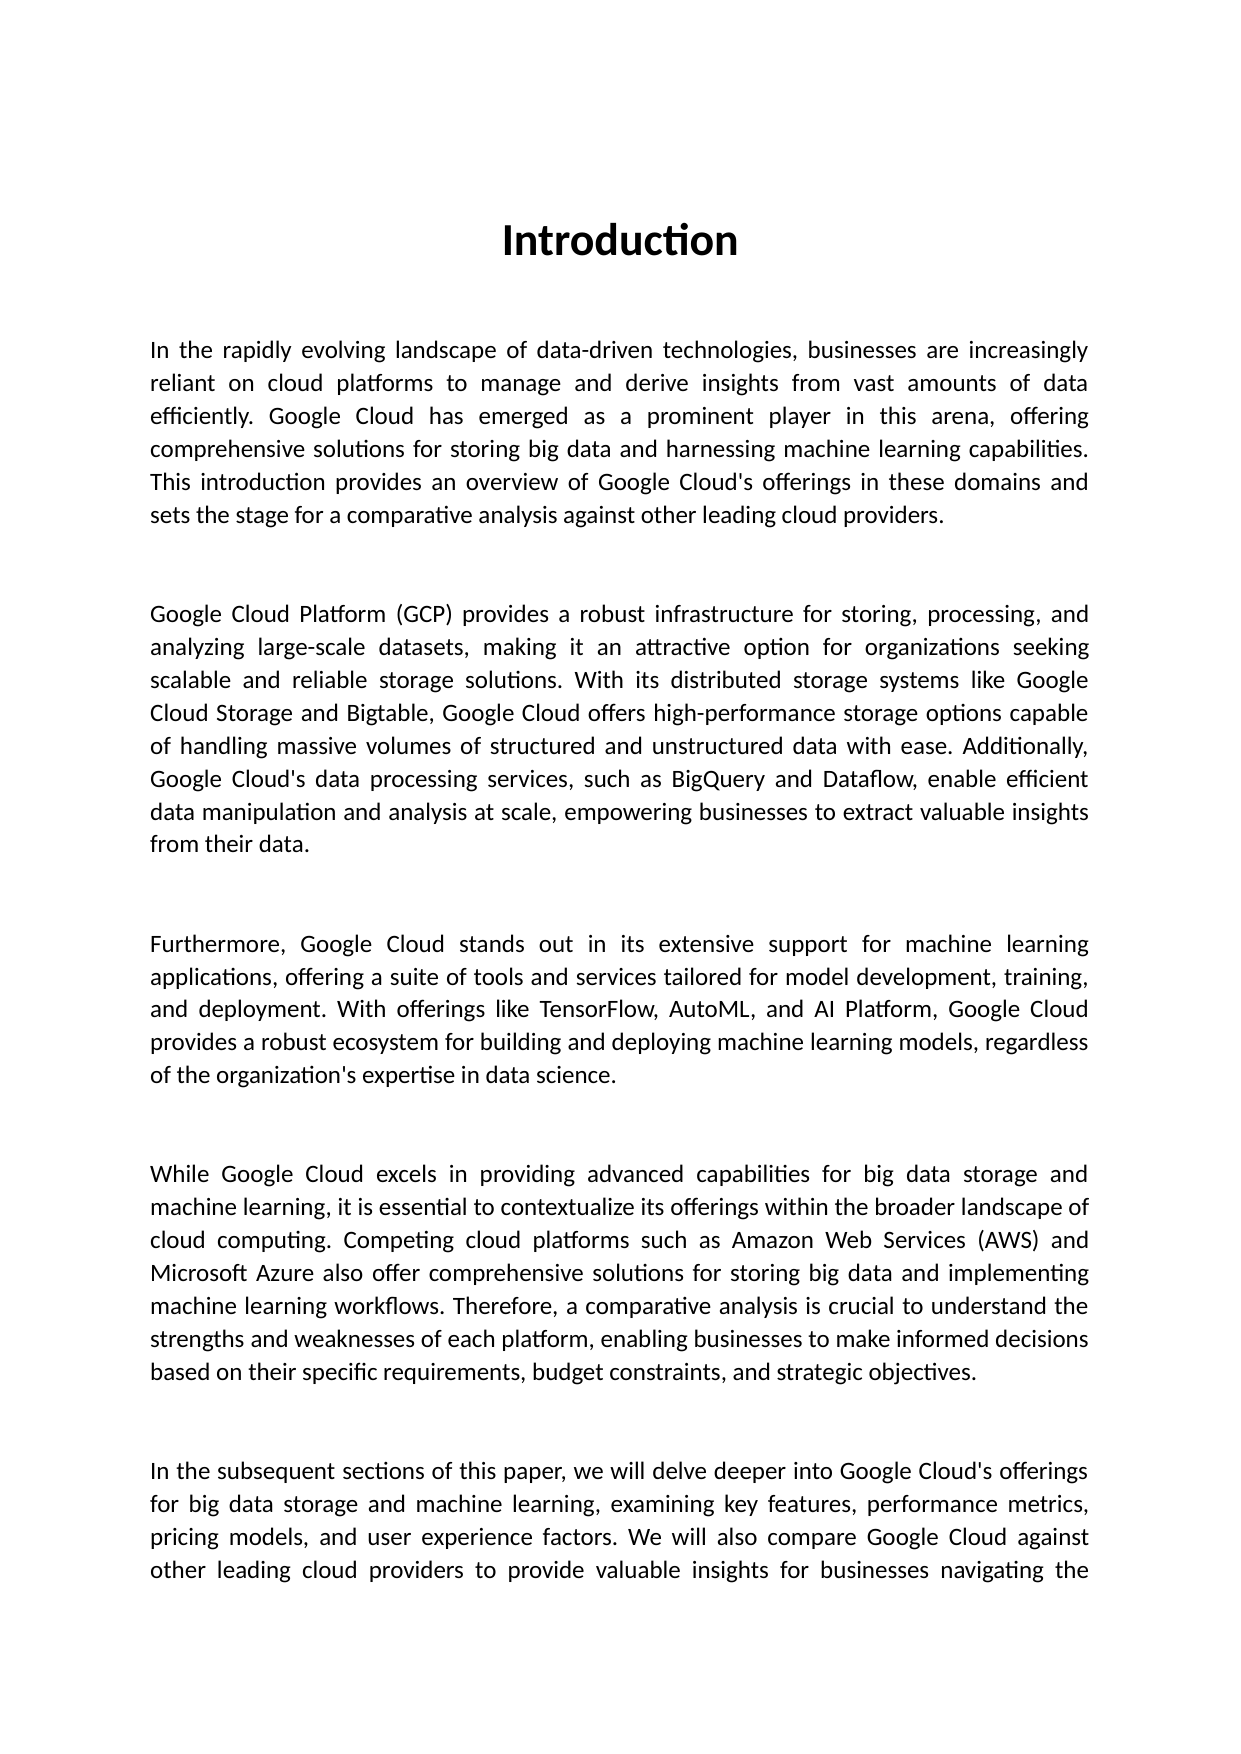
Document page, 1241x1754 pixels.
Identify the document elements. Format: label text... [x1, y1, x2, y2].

text While Google Cloud excels in providing advanced capabilities for big data storage and machine learning, it is essential to contextualize its offerings within the broader landscape of cloud computing. Competing cloud platforms such as Amazon Web Services (AWS) and Microsoft Azure also offer comprehensive solutions for storing big data and implementing machine learning workflows. Therefore, a comparative analysis is crucial to understand the strengths and weaknesses of each platform, enabling businesses to make informed decisions based on their specific requirements, budget constraints, and strategic objectives. [150, 1159, 1090, 1387]
text Furthermore, Google Cloud stands out in its extensive support for machine learning applications, offering a suite of tools and services tailored for model development, training, and deployment. With offerings like TensorFlow, AutoML, and AI Platform, Google Cloud provides a robust ecosystem for building and deploying machine learning models, regardless of the organization's expertise in data science. [150, 928, 1090, 1090]
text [150, 1455, 1090, 1584]
text Introduction [150, 211, 1090, 267]
text Google Cloud Platform (GCP) provides a robust infrastructure for storing, processing, and analyzing large-scale datasets, making it an attractive option for organizations seeking scalable and reliable storage solutions. With its distributed storage systems like Google Cloud Storage and Bigtable, Google Cloud offers high-performance storage options capable of handling massive volumes of structured and unstructured data with ease. Additionally, Google Cloud's data processing services, such as BigQuery and Dataflow, enable efficient data manipulation and analysis at scale, empowering businesses to extract valuable insights from their data. [150, 598, 1090, 859]
text In the rapidly evolving landscape of data-driven technologies, businesses are increasingly reliant on cloud platforms to manage and derive insights from vast amounts of data efficiently. Google Cloud has emerged as a prominent player in this arena, offering comprehensive solutions for storing big data and harnessing machine learning capabilities. This introduction provides an overview of Google Cloud's offerings in these domains and sets the stage for a comparative analysis against other leading cloud providers. [150, 334, 1090, 529]
